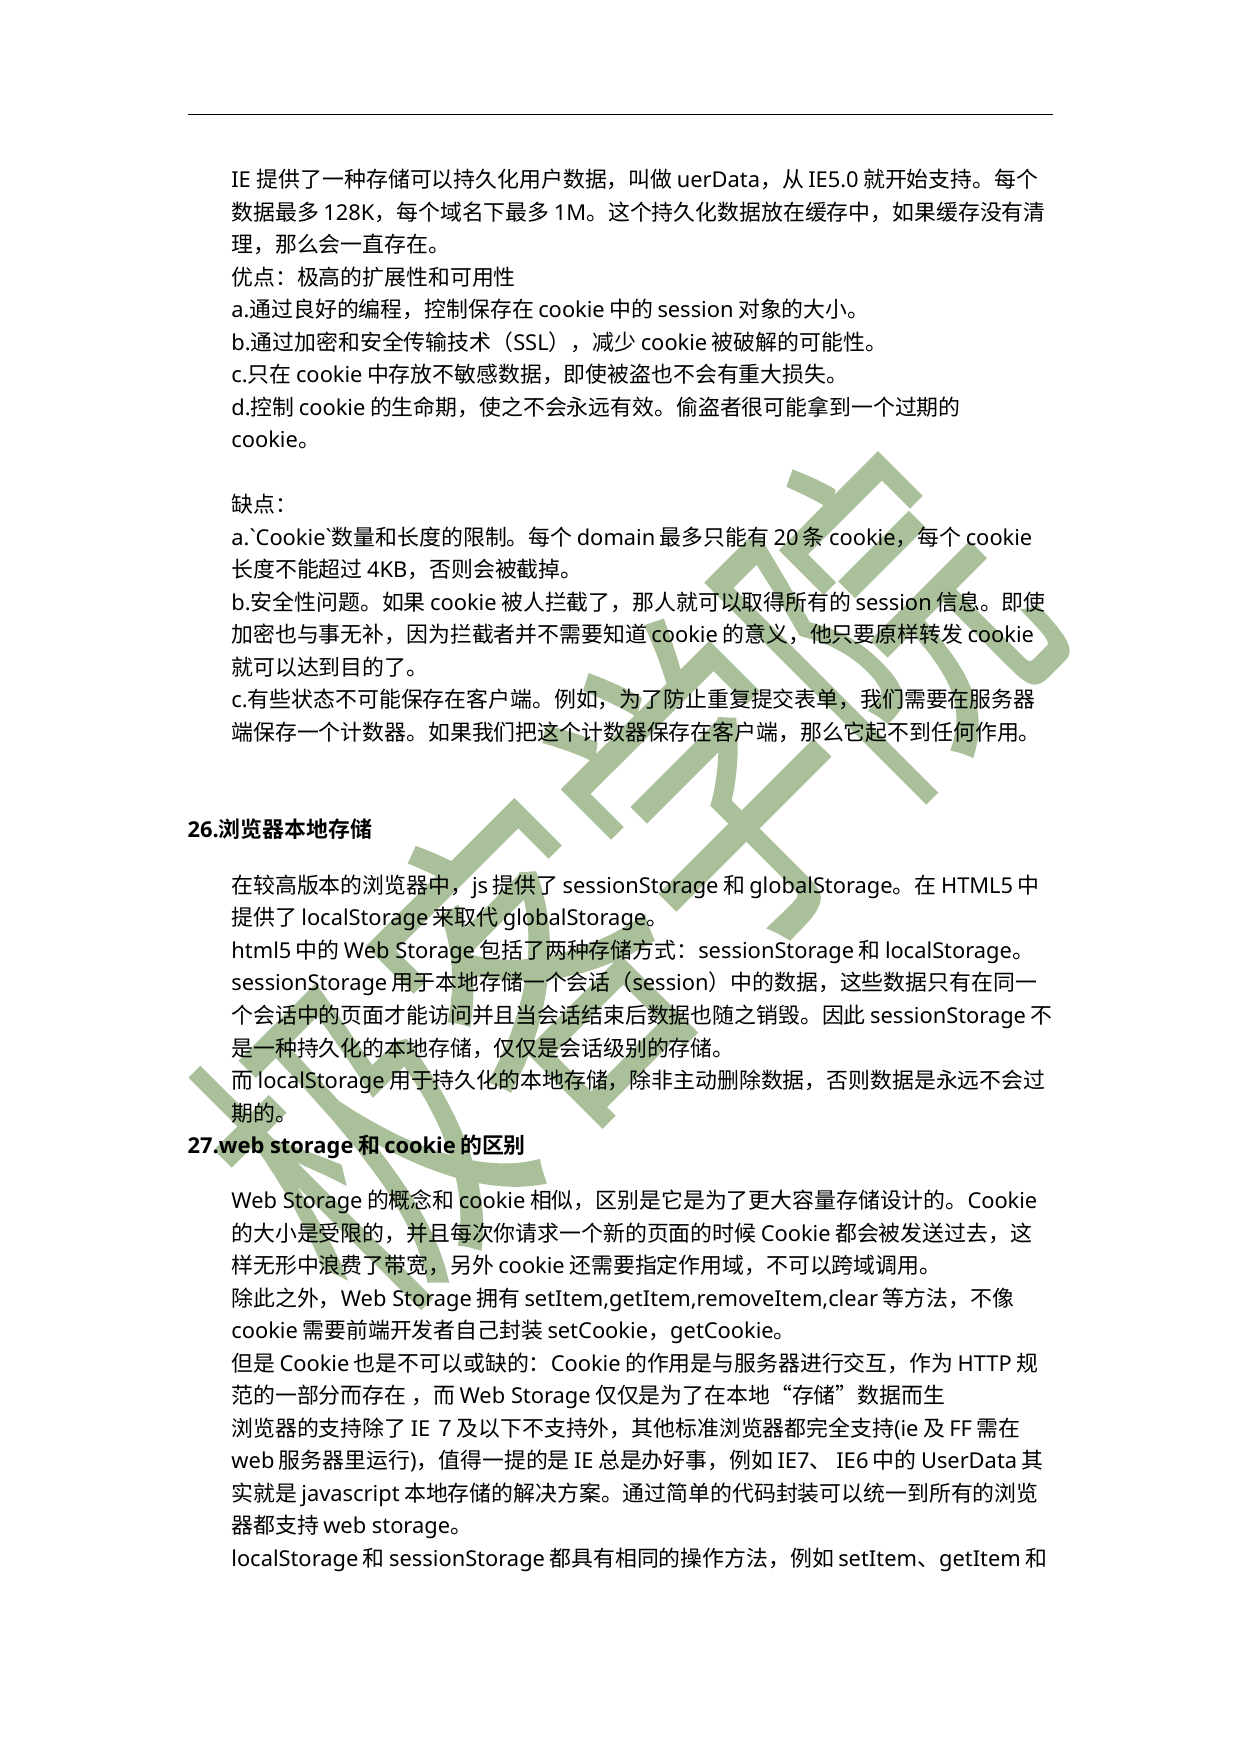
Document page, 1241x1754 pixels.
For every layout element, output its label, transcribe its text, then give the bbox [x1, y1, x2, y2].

text 缺点： [231, 487, 1053, 519]
text c.有些状态不可能保存在客户端。例如，为了防止重复提交表单，我们需要在服务器端保存一个计数器。如果我们把这个计数器保存在客户端，那么它起不到任何作用。 [231, 682, 1053, 747]
text d.控制cookie的生命期，使之不会永远有效。偷盗者很可能拿到一个过期的cookie。 [231, 389, 1053, 454]
text 浏览器的支持除了IE７及以下不支持外，其他标准浏览器都完全支持(ie及FF需在web服务器里运行)，值得一提的是IE总是办好事，例如IE7、 IE6中的UserData其实就是javascript本地存储的解决方案。通过简单的代码封装可以统一到所有的浏览器都支持web storage。 [231, 1411, 1053, 1541]
text c.只在cookie中存放不敏感数据，即使被盗也不会有重大损失。 [231, 357, 1053, 389]
text a.通过良好的编程，控制保存在cookie中的session对象的大小。 [231, 292, 1053, 324]
text sessionStorage用于本地存储一个会话（session）中的数据，这些数据只有在同一个会话中的页面才能访问并且当会话结束后数据也随之销毁。因此sessionStorage不是一种持久化的本地存储，仅仅是会话级别的存储。 [231, 965, 1053, 1063]
text a.`Cookie`数量和长度的限制。每个domain最多只能有20条cookie，每个cookie长度不能超过4KB，否则会被截掉。 [231, 519, 1053, 584]
text 但是Cookie也是不可以或缺的：Cookie的作用是与服务器进行交互，作为HTTP规范的一部分而存在 ，而Web Storage仅仅是为了在本地“存储”数据而生 [231, 1346, 1053, 1411]
text 而localStorage用于持久化的本地存储，除非主动删除数据，否则数据是永远不会过期的。 [231, 1063, 1053, 1128]
text Web Storage的概念和cookie相似，区别是它是为了更大容量存储设计的。Cookie的大小是受限的，并且每次你请求一个新的页面的时候Cookie都会被发送过去，这样无形中浪费了带宽，另外cookie还需要指定作用域，不可以跨域调用。 [231, 1183, 1053, 1281]
text 优点：极高的扩展性和可用性 [231, 259, 1053, 292]
text b.安全性问题。如果cookie被人拦截了，那人就可以取得所有的session信息。即使加密也与事无补，因为拦截者并不需要知道cookie的意义，他只要原样转发cookie就可以达到目的了。 [231, 584, 1053, 682]
text html5中的Web Storage包括了两种存储方式：sessionStorage和localStorage。 [231, 933, 1053, 965]
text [231, 1541, 1053, 1573]
text IE 提供了一种存储可以持久化用户数据，叫做uerData，从IE5.0就开始支持。每个数据最多128K，每个域名下最多1M。这个持久化数据放在缓存中，如果缓存没有清理，那么会一直存在。 [231, 162, 1053, 259]
text 除此之外，Web Storage拥有setItem,getItem,removeItem,clear等方法，不像cookie需要前端开发者自己封装setCookie，getCookie。 [231, 1281, 1053, 1346]
text 在较高版本的浏览器中，js提供了sessionStorage和globalStorage。在HTML5中提供了localStorage来取代globalStorage。 [231, 868, 1053, 933]
text b.通过加密和安全传输技术（SSL），减少cookie被破解的可能性。 [231, 324, 1053, 357]
subtitle 26.浏览器本地存储 [187, 812, 1053, 844]
subtitle 27.web storage和cookie的区别 [187, 1128, 1053, 1160]
